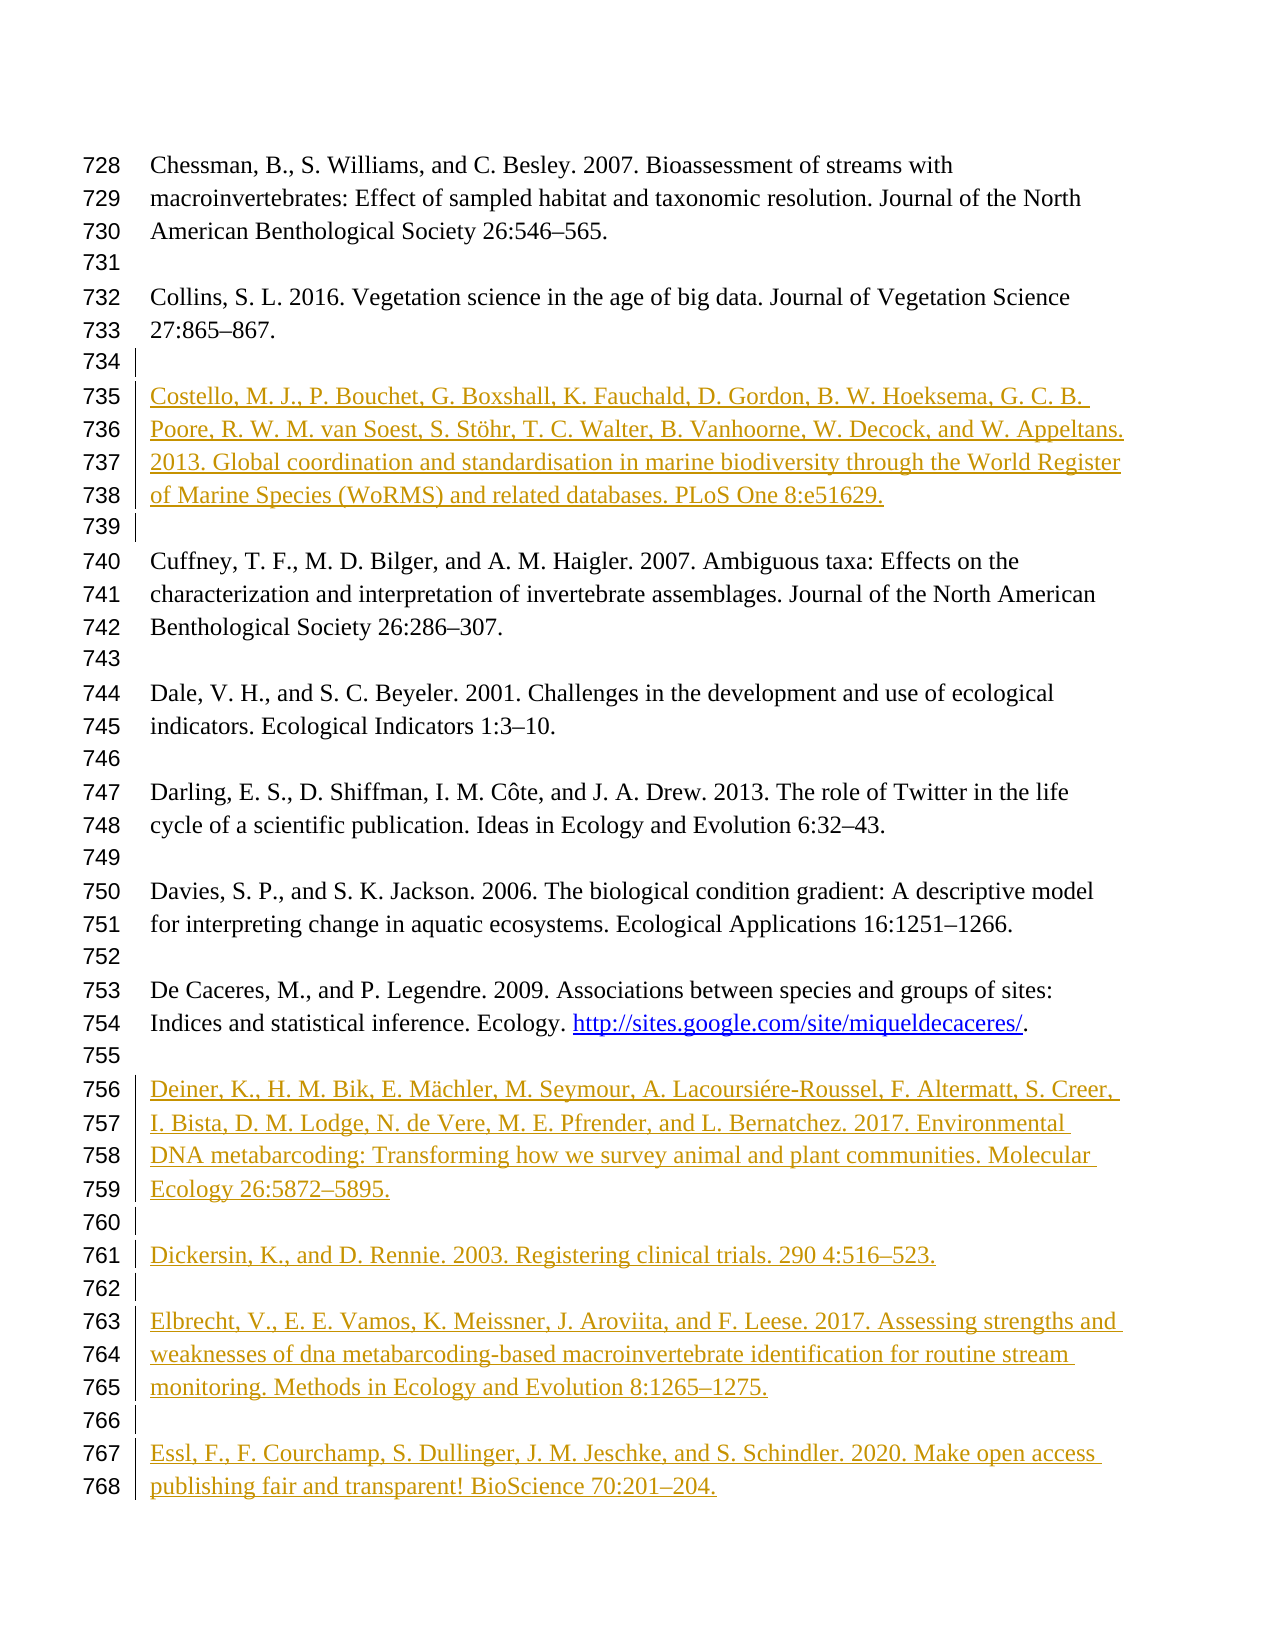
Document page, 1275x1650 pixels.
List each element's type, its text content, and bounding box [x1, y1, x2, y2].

text De Caceres, M., and P. Legendre. 2009. Associations between species and groups of sites: Indices and statistical inference. Ecology. http://sites.google.com/site/miqueldecaceres/. [150, 976, 1125, 1037]
text Cuffney, T. F., M. D. Bilger, and A. M. Haigler. 2007. Ambiguous taxa: Effects on the characterization and interpretation of invertebrate assemblages. Journal of the North American Benthological Society 26:286–307. [150, 546, 1125, 641]
text Davies, S. P., and S. K. Jackson. 2006. The biological condition gradient: A descriptive model for interpreting change in aquatic ecosystems. Ecological Applications 16:1251–1266. [150, 876, 1125, 938]
text Darling, E. S., D. Shiffman, I. M. Côte, and J. A. Drew. 2013. The role of Twitter in the life cycle of a scientific publication. Ideas in Ecology and Evolution 6:32–43. [150, 777, 1125, 839]
text Collins, S. L. 2016. Vegetation science in the age of big data. Journal of Vegetation Science 27:865–867. [150, 282, 1125, 344]
text Dale, V. H., and S. C. Beyeler. 2001. Challenges in the development and use of ecological indicators. Ecological Indicators 1:3–10. [150, 678, 1125, 740]
